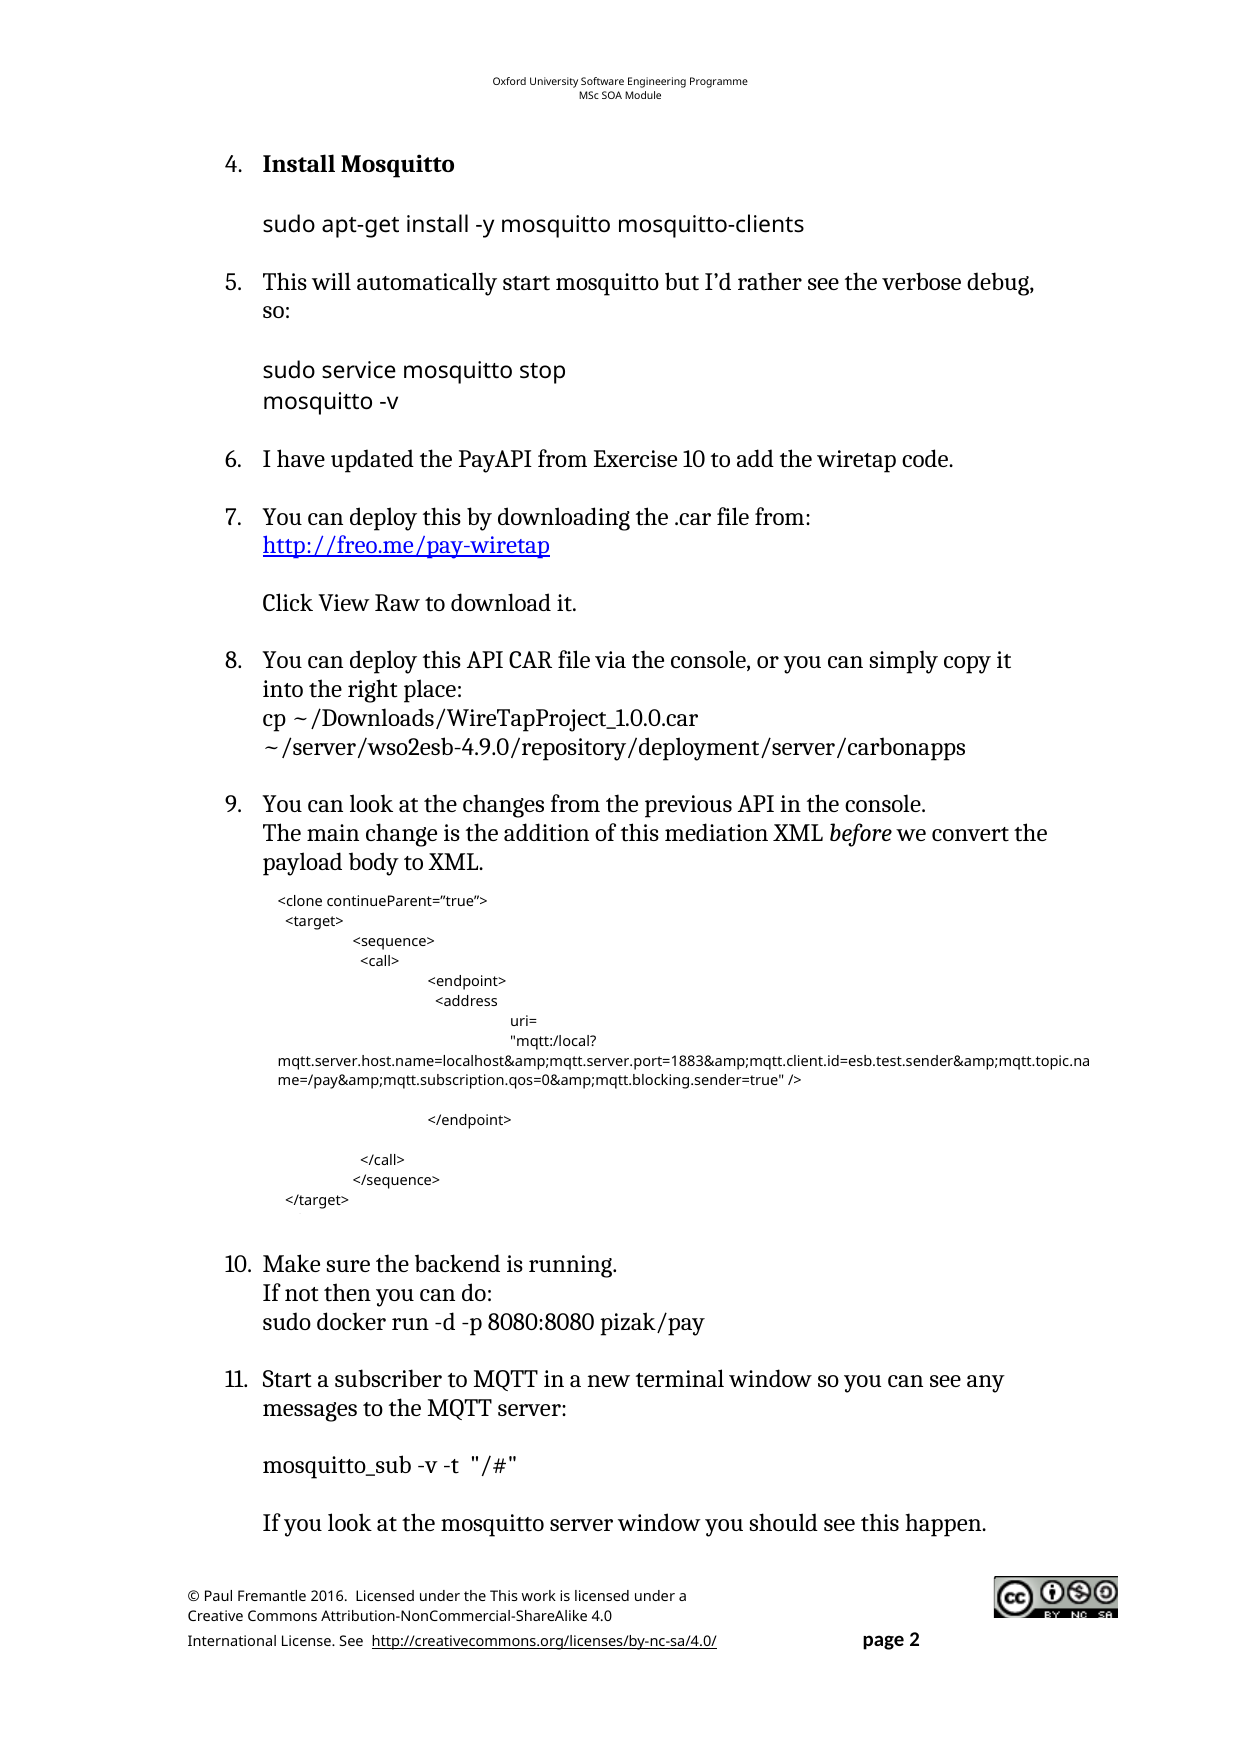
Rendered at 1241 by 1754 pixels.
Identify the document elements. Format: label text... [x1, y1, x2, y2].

list You can deploy this API CAR file via the console, or you can simply copy it into the right place: cp ~/Downloads/WireTapProject_1.0.0.car ~/server/wso2esb-4.9.0/repository/deployment/server/carbonapps [225, 646, 1053, 790]
list If you look at the mosquitto server window you should see this happen. [262, 1480, 1053, 1566]
list You can look at the changes from the previous API in the console. The main change is the addition of this mediation XML before we convert the payload body to XML. [225, 790, 1053, 1250]
list Install Mosquitto sudo apt-get install -y mosquitto mosquitto-clients [225, 150, 1053, 267]
list Start a subscriber to MQTT in a new terminal window so you can see any messages to the MQTT server: mosquitto_sub -v -t "/#" [225, 1365, 1053, 1480]
list You can deploy this by downloading the .car file from: http://freo.me/pay-wiretap Click View Raw to download it. [225, 502, 1053, 646]
list Make sure the backend is running. If not then you can do: sudo docker run -d -p 8080:8080 pizak/pay [225, 1250, 1053, 1365]
picture [993, 1576, 1118, 1618]
list This will automatically start mosquitto but I’d rather see the verbose debug, so: sudo service mosquitto stop mosquitto -v [225, 267, 1053, 445]
list I have updated the PayAPI from Exercise 10 to add the wiretap code. [225, 445, 1053, 502]
